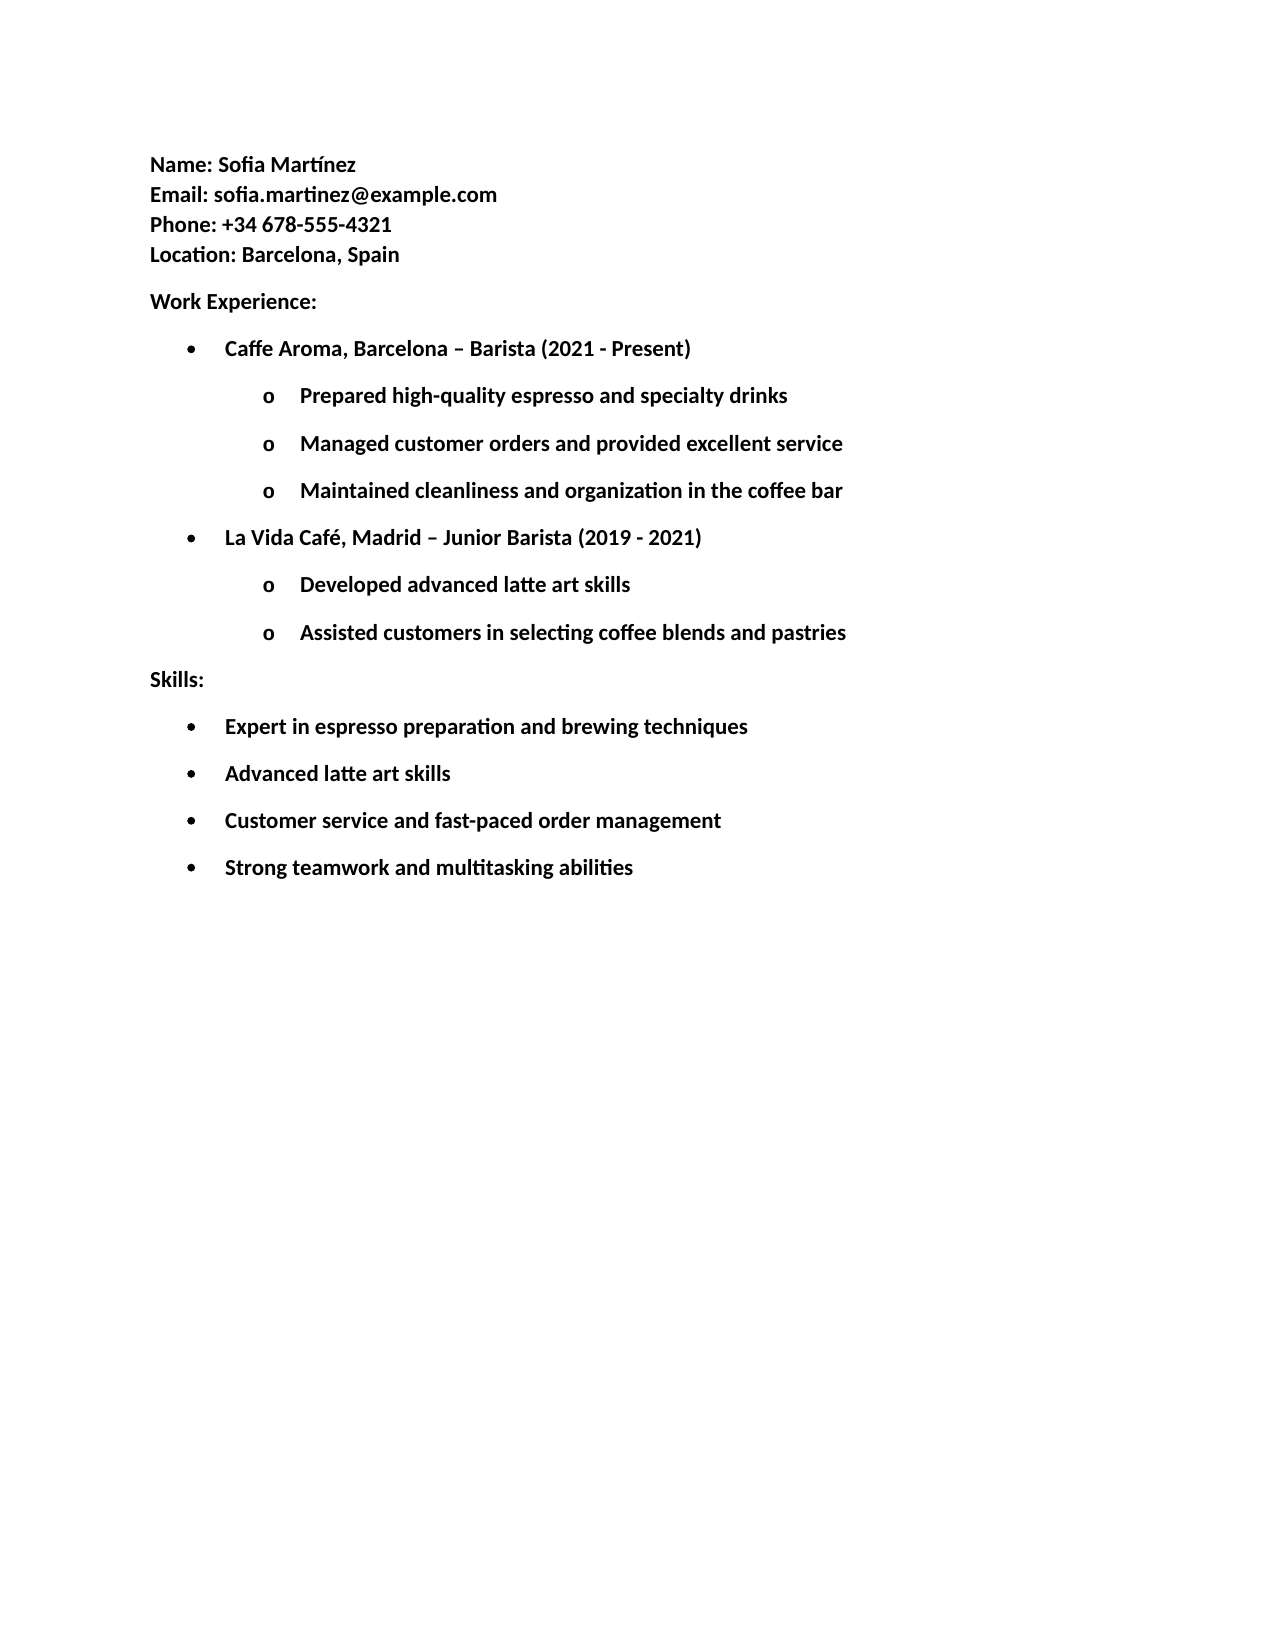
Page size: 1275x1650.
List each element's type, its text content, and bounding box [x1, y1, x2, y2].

list La Vida Café, Madrid – Junior Barista (2019 - 2021) [187, 523, 1125, 551]
list Managed customer orders and provided excellent service [262, 429, 1125, 457]
list Customer service and fast-paced order management [187, 806, 1125, 834]
list Assisted customers in selecting coffee blends and pastries [262, 618, 1125, 646]
text Work Experience: [150, 287, 1125, 316]
list Maintained cleanliness and organization in the coffee bar [262, 476, 1125, 504]
list Strong teamwork and multitasking abilities [187, 853, 1125, 881]
list Developed advanced latte art skills [262, 570, 1125, 599]
list Expert in espresso preparation and brewing techniques [187, 712, 1125, 740]
text Name: Sofia Martínez Email: sofia.martinez@example.com Phone: +34 678-555-4321 Location: Barcelona, Spain [150, 150, 1125, 269]
list Prepared high-quality espresso and specialty drinks [262, 381, 1125, 410]
text Skills: [150, 665, 1125, 693]
list Caffe Aroma, Barcelona – Barista (2021 - Present) [187, 334, 1125, 362]
list Advanced latte art skills [187, 759, 1125, 787]
